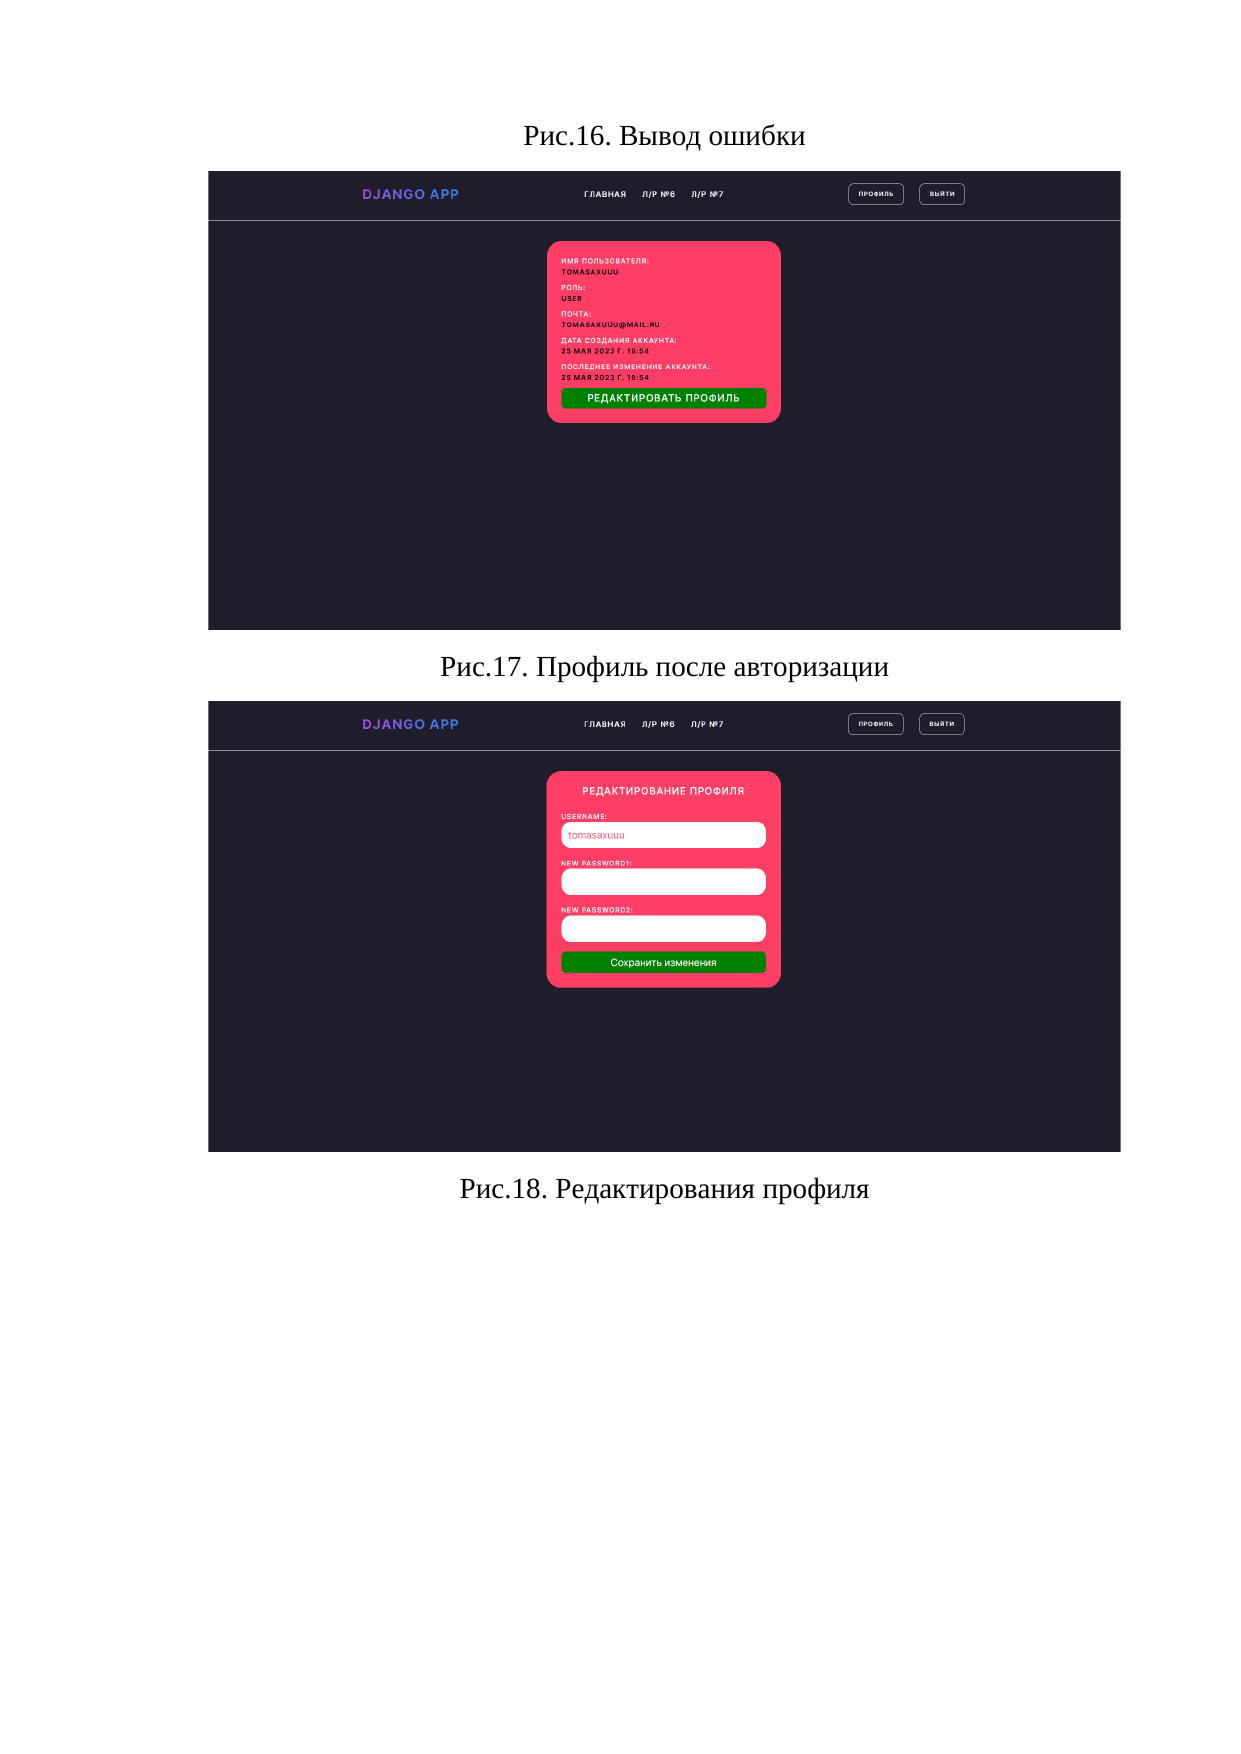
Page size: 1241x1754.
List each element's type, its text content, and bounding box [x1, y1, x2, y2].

picture [208, 171, 1121, 630]
text Рис.17. Профиль после авторизации [177, 649, 1152, 682]
picture [208, 701, 1121, 1152]
text Рис.16. Вывод ошибки [177, 118, 1152, 152]
text Рис.18. Редактирования профиля [177, 1171, 1152, 1204]
